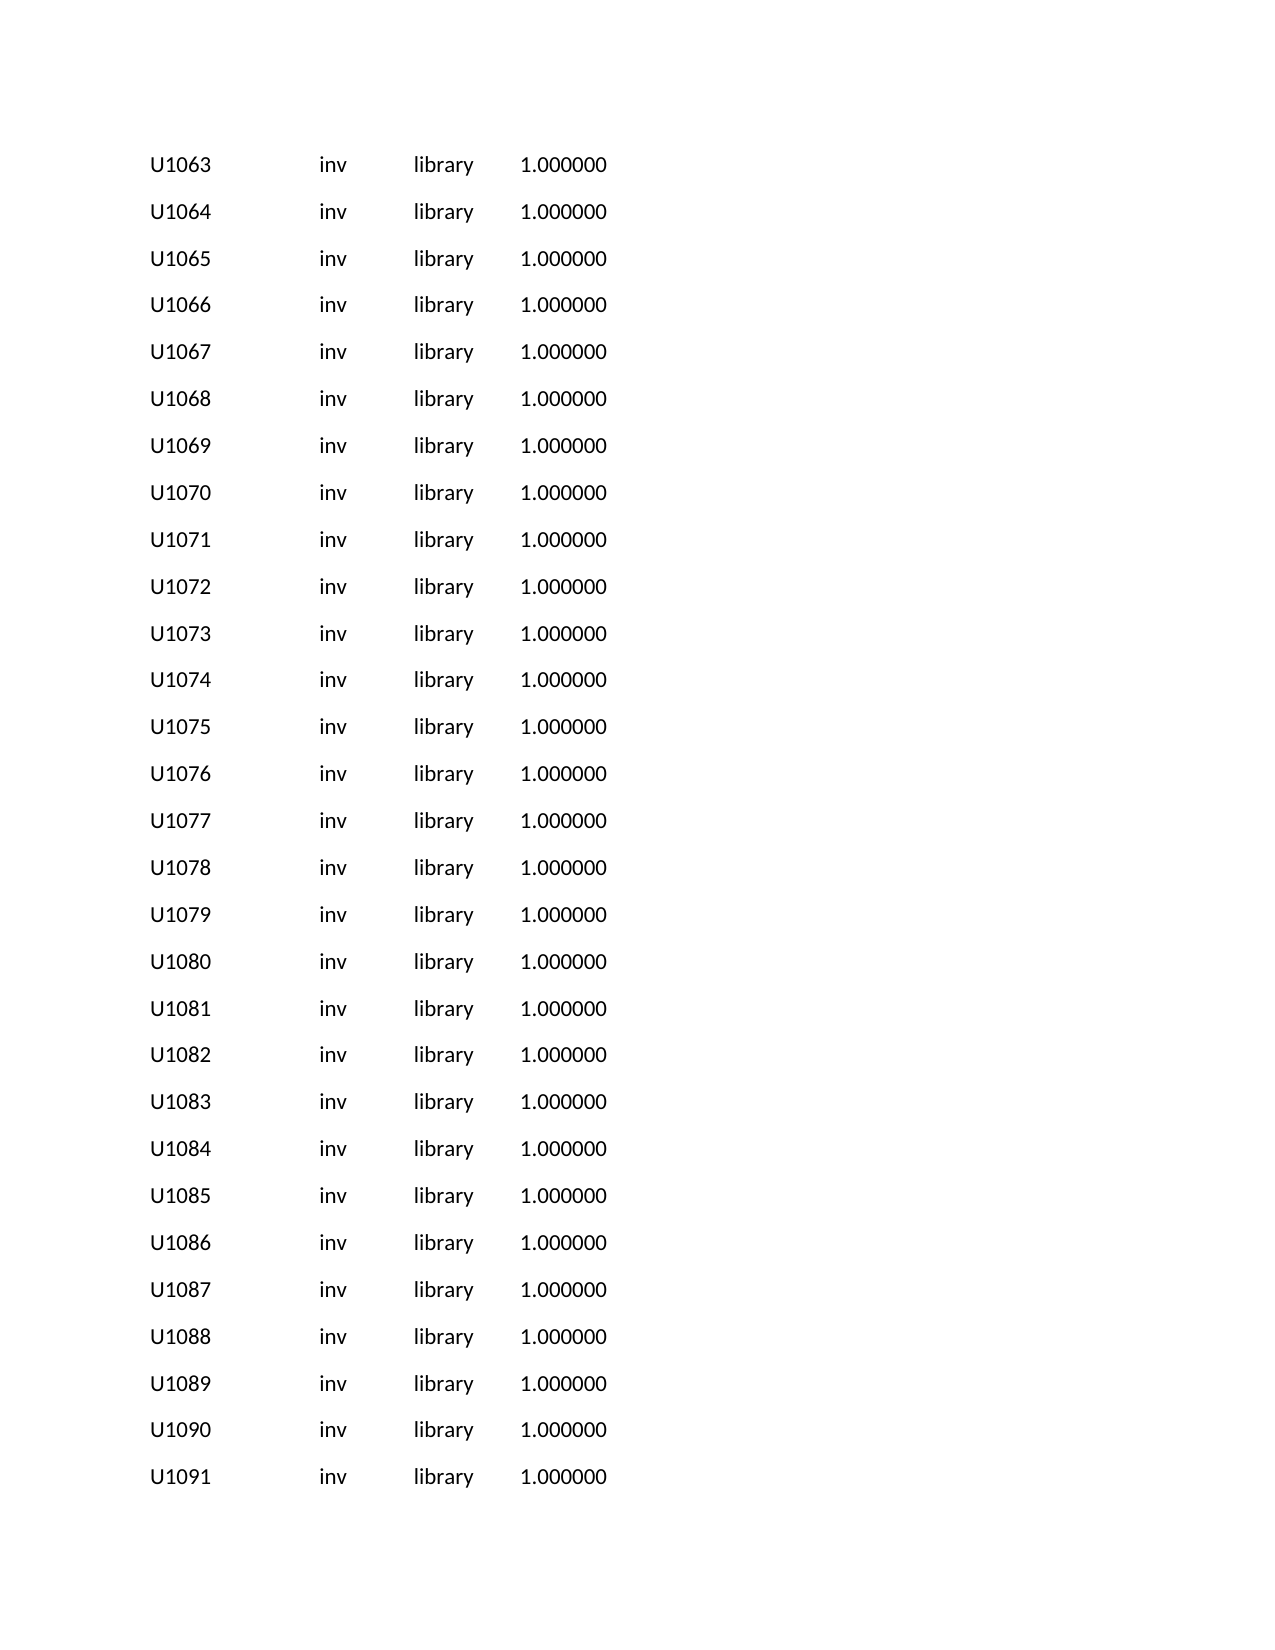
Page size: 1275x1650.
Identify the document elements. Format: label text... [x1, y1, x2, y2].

text U1070 inv library 1.000000 [150, 478, 1125, 506]
text U1066 inv library 1.000000 [150, 291, 1125, 319]
text U1090 inv library 1.000000 [150, 1416, 1125, 1444]
text U1073 inv library 1.000000 [150, 619, 1125, 647]
text U1076 inv library 1.000000 [150, 759, 1125, 787]
text U1086 inv library 1.000000 [150, 1228, 1125, 1256]
text U1087 inv library 1.000000 [150, 1275, 1125, 1303]
text U1075 inv library 1.000000 [150, 712, 1125, 741]
text U1079 inv library 1.000000 [150, 900, 1125, 928]
text U1088 inv library 1.000000 [150, 1322, 1125, 1350]
text U1063 inv library 1.000000 [150, 150, 1125, 178]
text U1072 inv library 1.000000 [150, 572, 1125, 600]
text U1085 inv library 1.000000 [150, 1181, 1125, 1209]
text U1084 inv library 1.000000 [150, 1134, 1125, 1162]
text U1077 inv library 1.000000 [150, 806, 1125, 834]
text U1064 inv library 1.000000 [150, 197, 1125, 225]
text U1067 inv library 1.000000 [150, 337, 1125, 366]
text U1078 inv library 1.000000 [150, 853, 1125, 881]
text U1080 inv library 1.000000 [150, 947, 1125, 975]
text U1089 inv library 1.000000 [150, 1369, 1125, 1397]
text U1082 inv library 1.000000 [150, 1041, 1125, 1069]
text U1081 inv library 1.000000 [150, 994, 1125, 1022]
text U1074 inv library 1.000000 [150, 666, 1125, 694]
text U1069 inv library 1.000000 [150, 431, 1125, 459]
text U1071 inv library 1.000000 [150, 525, 1125, 553]
text U1083 inv library 1.000000 [150, 1087, 1125, 1116]
text U1068 inv library 1.000000 [150, 384, 1125, 412]
text U1091 inv library 1.000000 [150, 1462, 1125, 1491]
text U1065 inv library 1.000000 [150, 244, 1125, 272]
